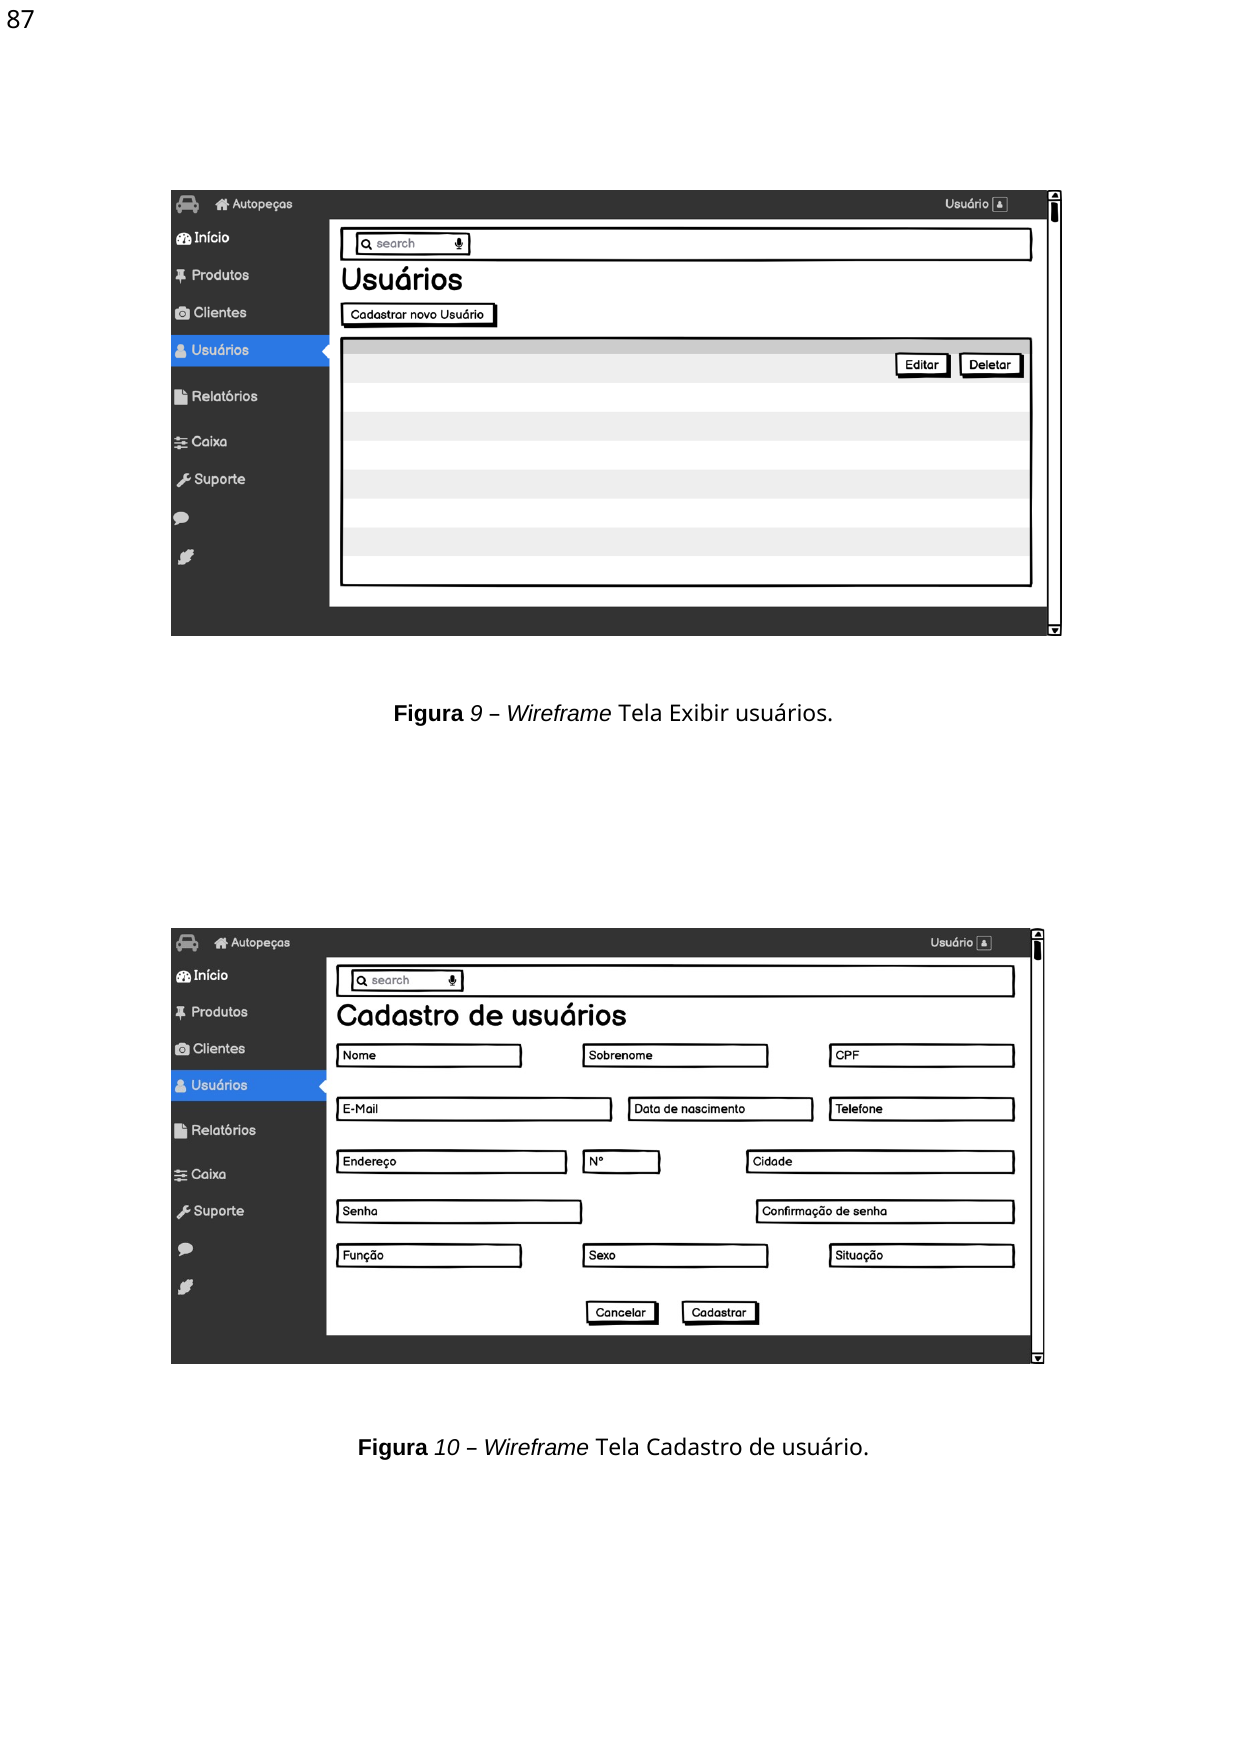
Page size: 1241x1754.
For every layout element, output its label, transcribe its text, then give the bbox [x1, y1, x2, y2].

picture [171, 928, 1045, 1364]
text Figura 9 – Wireframe Tela Exibir usuários. [184, 697, 1042, 729]
picture [171, 190, 1062, 636]
text Figura 10 – Wireframe Tela Cadastro de usuário. [184, 1431, 1042, 1462]
